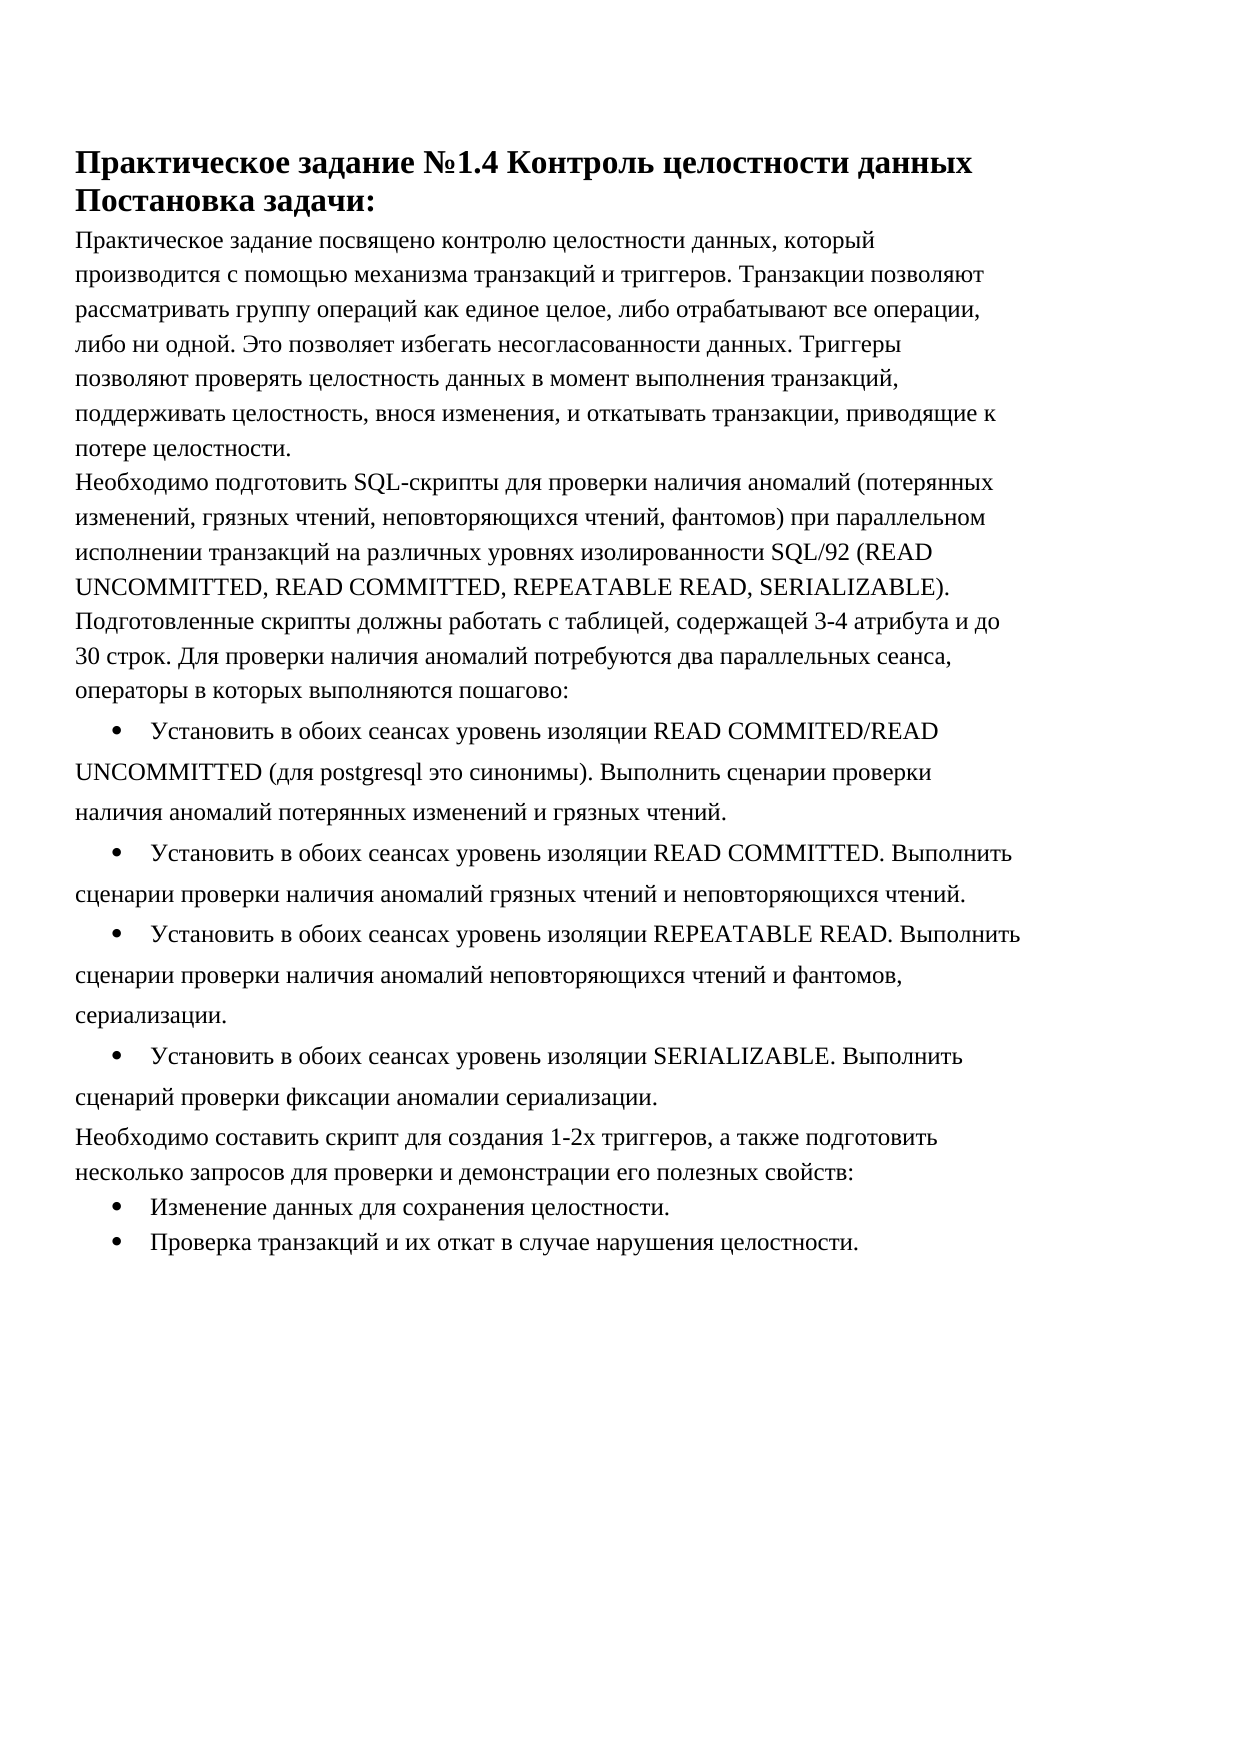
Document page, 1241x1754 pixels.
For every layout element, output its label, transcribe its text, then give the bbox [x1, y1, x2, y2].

text операторы в которых выполняются пошагово: [75, 676, 1165, 704]
text поддерживать целостность, внося изменения, и откатывать транзакции, приводящие к [75, 398, 1165, 427]
text сценарии проверки наличия аномалий грязных чтений и неповторяющихся чтений. [75, 879, 1165, 907]
list Установить в обоих сеансах уровень изоляции READ COMMITED/READ [112, 716, 1165, 745]
list Изменение данных для сохранения целостности. [112, 1192, 1165, 1221]
list Установить в обоих сеансах уровень изоляции REPEATABLE READ. Выполнить [112, 919, 1165, 948]
text 30 строк. Для проверки наличия аномалий потребуются два параллельных сеанса, [75, 641, 1165, 670]
list Проверка транзакций и их откат в случае нарушения целостности. [112, 1227, 1165, 1255]
text позволяют проверять целостность данных в момент выполнения транзакций, [75, 363, 1165, 392]
text Подготовленные скрипты должны работать с таблицей, содержащей 3-4 атрибута и до [75, 606, 1165, 635]
text UNCOMMITTED, READ COMMITTED, REPEATABLE READ, SERIALIZABLE). [75, 572, 1165, 600]
text Необходимо подготовить SQL-скрипты для проверки наличия аномалий (потерянных [75, 467, 1165, 496]
text потере целостности. [75, 433, 1165, 462]
text Необходимо составить скрипт для создания 1-2х триггеров, а также подготовить [75, 1122, 1165, 1151]
list Установить в обоих сеансах уровень изоляции SERIALIZABLE. Выполнить [112, 1041, 1165, 1070]
text Практическое задание №1.4 Контроль целостности данных [75, 142, 1165, 180]
text рассматривать группу операций как единое целое, либо отрабатывают все операции, [75, 294, 1165, 323]
list Установить в обоих сеансах уровень изоляции READ COMMITTED. Выполнить [112, 838, 1165, 867]
text Постановка задачи: [75, 180, 1165, 219]
text либо ни одной. Это позволяет избегать несогласованности данных. Триггеры [75, 329, 1165, 357]
text сценарий проверки фиксации аномалии сериализации. [75, 1082, 1165, 1111]
text производится с помощью механизма транзакций и триггеров. Транзакции позволяют [75, 259, 1165, 288]
text UNCOMMITTED (для postgresql это синонимы). Выполнить сценарии проверки [75, 757, 1165, 786]
text наличия аномалий потерянных изменений и грязных чтений. [75, 797, 1165, 826]
text сериализации. [75, 1001, 1165, 1029]
text изменений, грязных чтений, неповторяющихся чтений, фантомов) при параллельном [75, 502, 1165, 531]
text несколько запросов для проверки и демонстрации его полезных свойств: [75, 1157, 1165, 1186]
text Практическое задание посвящено контролю целостности данных, который [75, 225, 1165, 253]
text сценарии проверки наличия аномалий неповторяющихся чтений и фантомов, [75, 960, 1165, 989]
text исполнении транзакций на различных уровнях изолированности SQL/92 (READ [75, 537, 1165, 566]
